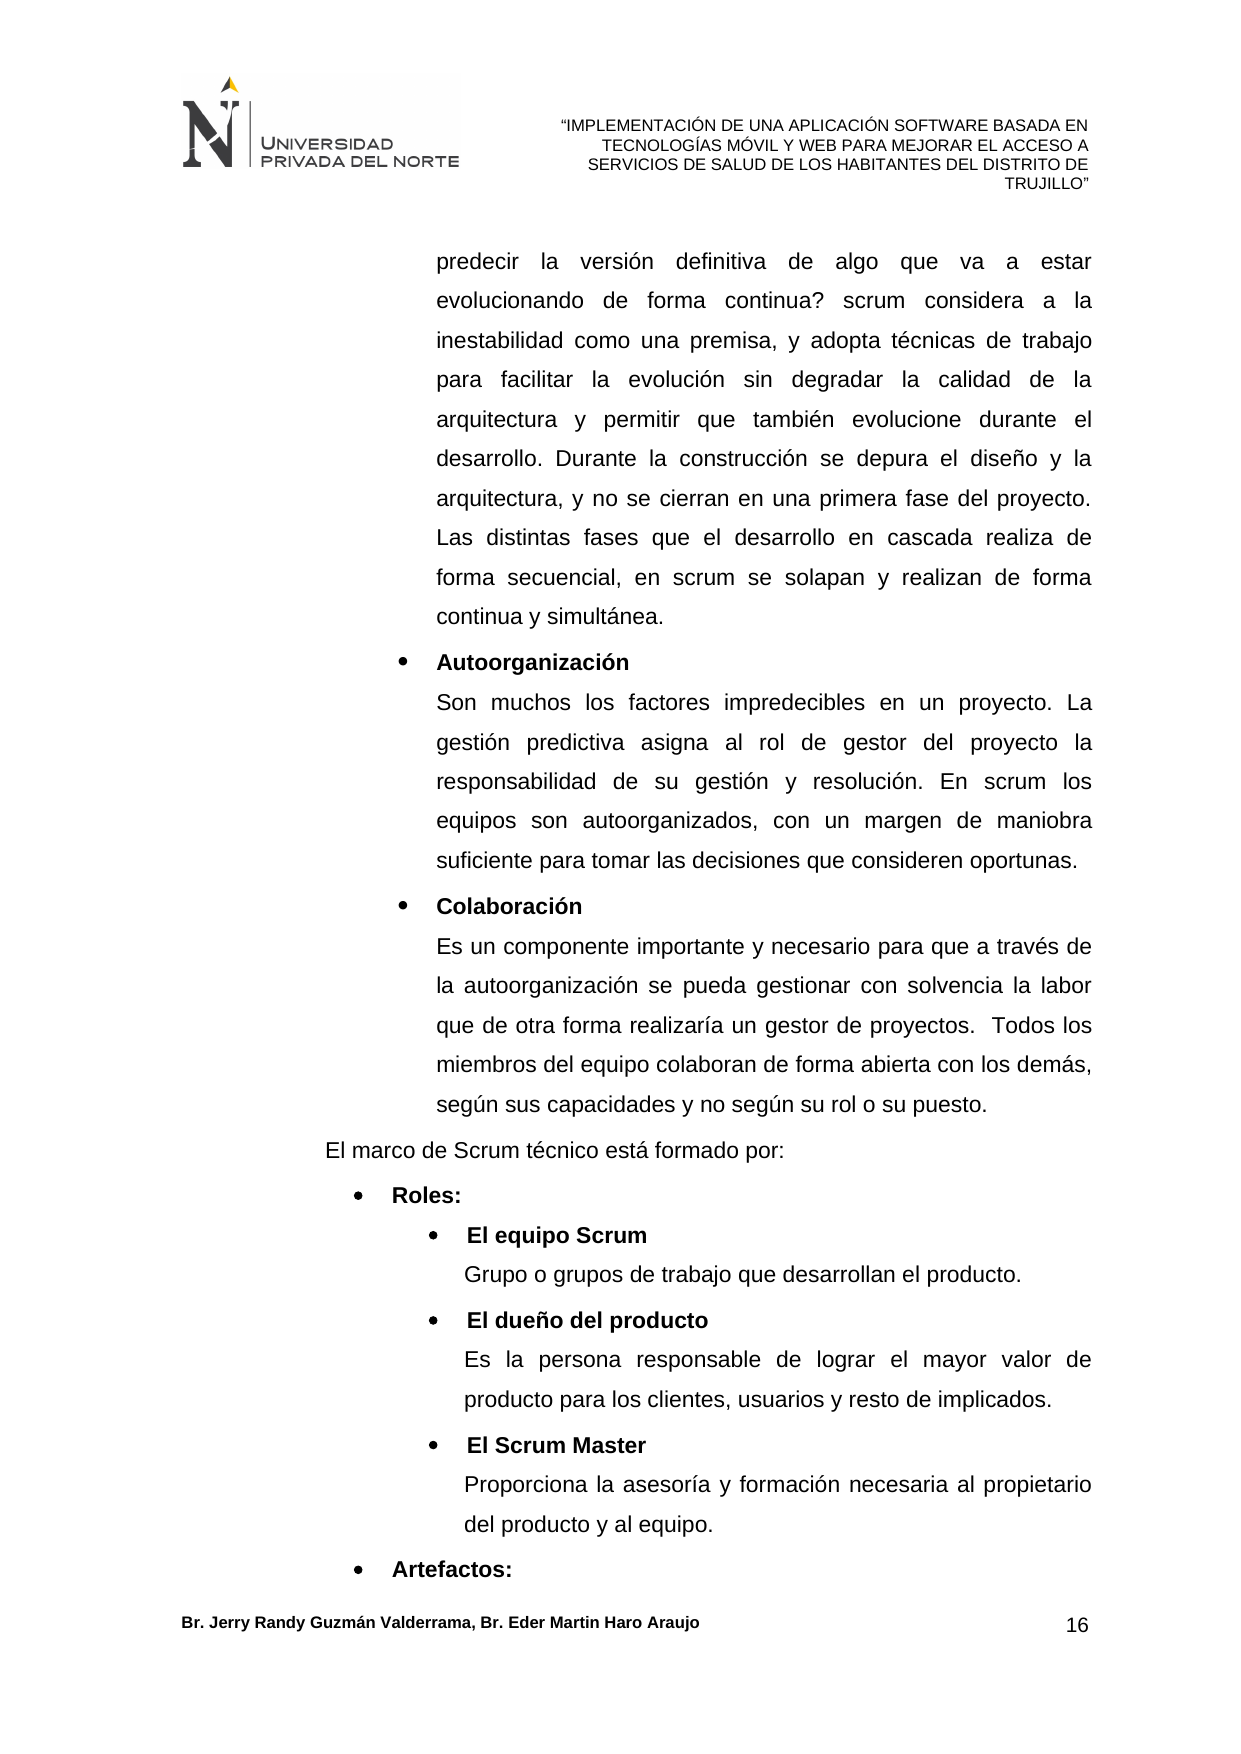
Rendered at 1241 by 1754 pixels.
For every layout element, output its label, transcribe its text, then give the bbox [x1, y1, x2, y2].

list Colaboración [398, 893, 1092, 919]
list El dueño del producto [429, 1307, 1092, 1333]
list El equipo Scrum [429, 1222, 1092, 1248]
list El Scrum Master [429, 1432, 1092, 1458]
list Autoorganización [398, 649, 1092, 676]
text Son muchos los factores impredecibles en un proyecto. La gestión predictiva asigna al rol de gestor del proyecto la responsabilidad de su gestión y resolución. En scrum los equipos son autoorganizados, con un margen de maniobra suficiente para tomar las decisiones que consideren oportunas. [436, 689, 1092, 873]
text Proporciona la asesoría y formación necesaria al propietario del producto y al equipo. [464, 1471, 1092, 1537]
picture [181, 73, 462, 169]
list Roles: [354, 1182, 1092, 1209]
text El marco de Scrum técnico está formado por: [325, 1137, 1092, 1163]
text Es un componente importante y necesario para que a través de la autoorganización se pueda gestionar con solvencia la labor que de otra forma realizaría un gestor de proyectos. Todos los miembros del equipo colaboran de forma abierta con los demás, según sus capacidades y no según su rol o su puesto. [436, 933, 1092, 1117]
text Grupo o grupos de trabajo que desarrollan el producto. [464, 1261, 1092, 1288]
list Artefactos: [354, 1556, 1092, 1583]
text Es la persona responsable de lograr el mayor valor de producto para los clientes, usuarios y resto de implicados. [464, 1346, 1092, 1412]
